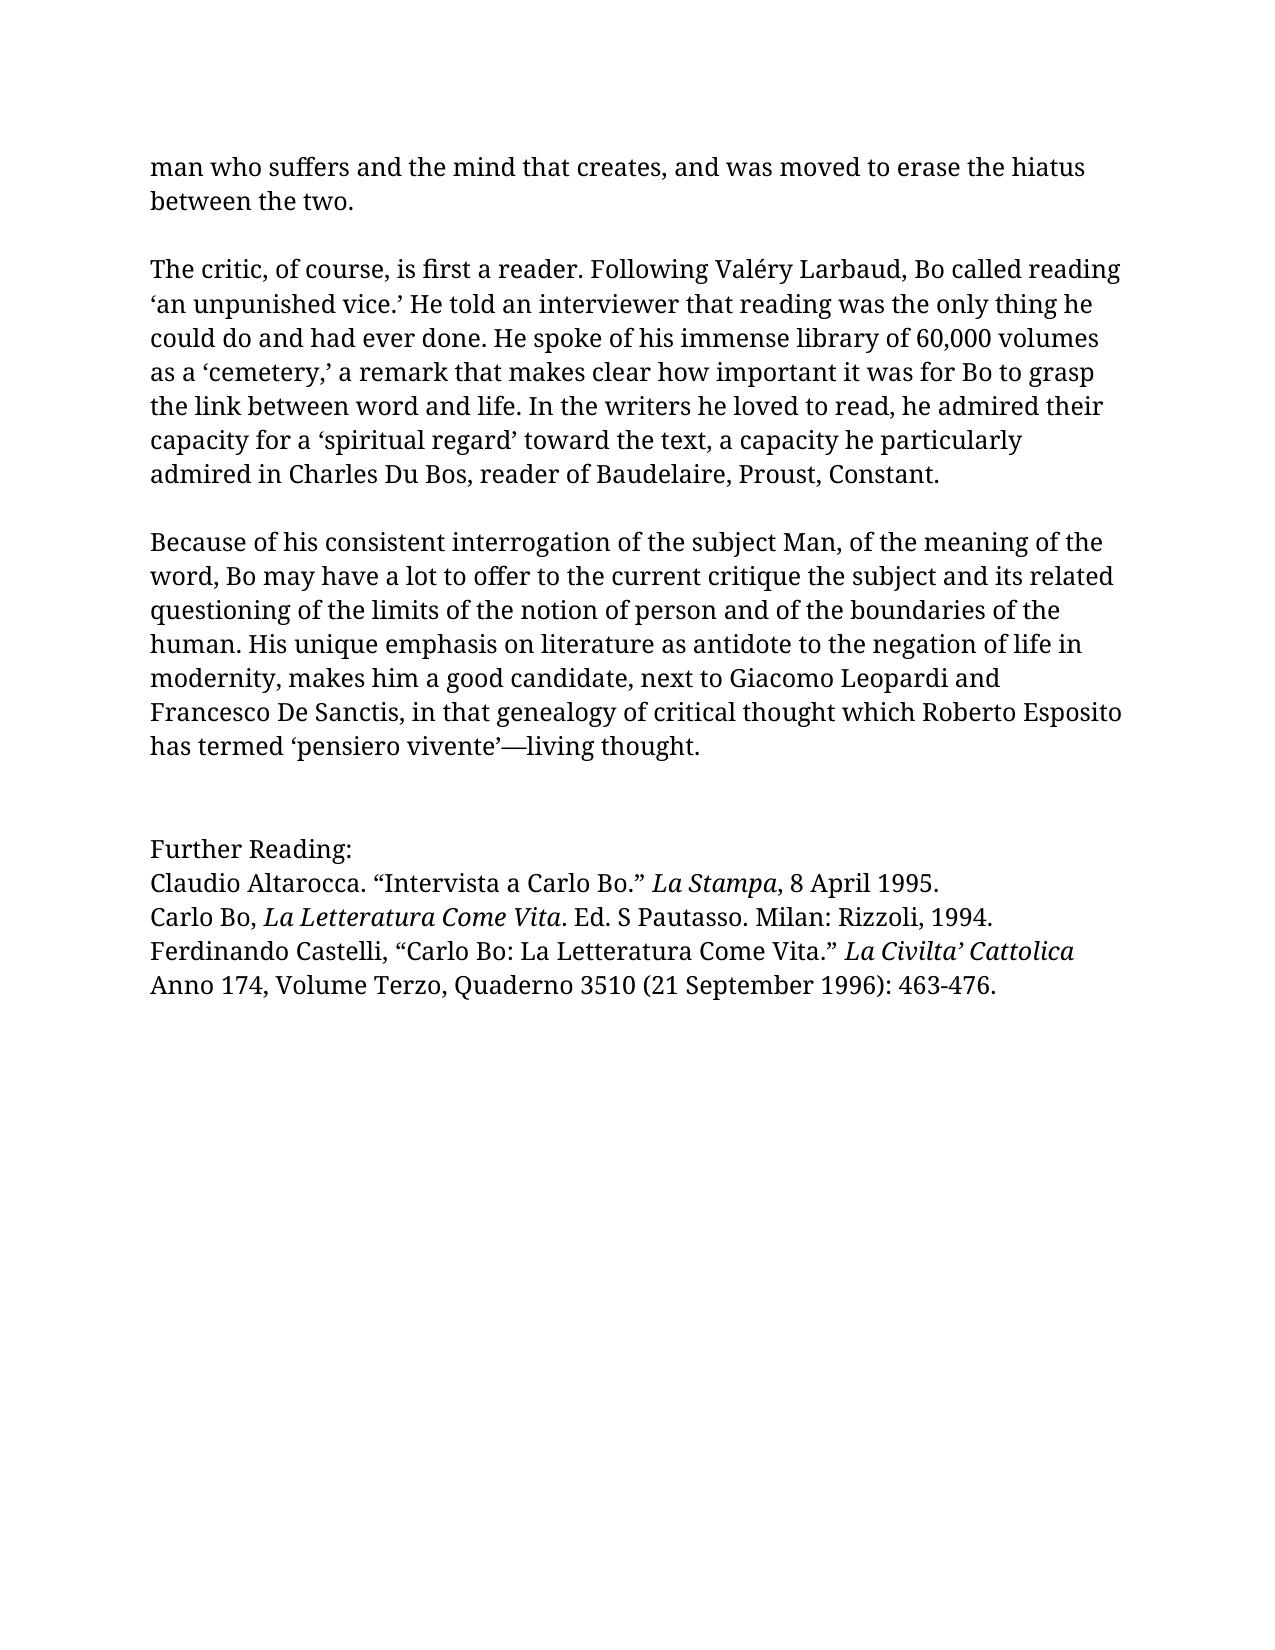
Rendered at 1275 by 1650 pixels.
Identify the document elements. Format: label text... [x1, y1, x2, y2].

text Ferdinando Castelli, “Carlo Bo: La Letteratura Come Vita.” La Civilta’ Cattolica Anno 174, Volume Terzo, Quaderno 3510 (21 September 1996): 463-476. [150, 933, 1125, 1002]
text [150, 150, 1125, 218]
text The critic, of course, is first a reader. Following Valéry Larbaud, Bo called reading ‘an unpunished vice.’ He told an interviewer that reading was the only thing he could do and had ever done. He spoke of his immense library of 60,000 volumes as a ‘cemetery,’ a remark that makes clear how important it was for Bo to grasp the link between word and life. In the writers he loved to read, he admired their capacity for a ‘spiritual regard’ toward the text, a capacity he particularly admired in Charles Du Bos, reader of Baudelaire, Proust, Constant. [150, 252, 1125, 491]
text Further Reading: [150, 831, 1125, 865]
text Because of his consistent interrogation of the subject Man, of the meaning of the word, Bo may have a lot to offer to the current critique the subject and its related questioning of the limits of the notion of person and of the boundaries of the human. His unique emphasis on literature as antidote to the negation of life in modernity, makes him a good candidate, next to Giacomo Leopardi and Francesco De Sanctis, in that genealogy of critical thought which Roberto Esposito has termed ‘pensiero vivente’—living thought. [150, 525, 1125, 763]
text Claudio Altarocca. “Intervista a Carlo Bo.” La Stampa, 8 April 1995. [150, 865, 1125, 899]
text Carlo Bo, La Letteratura Come Vita. Ed. S Pautasso. Milan: Rizzoli, 1994. [150, 899, 1125, 933]
